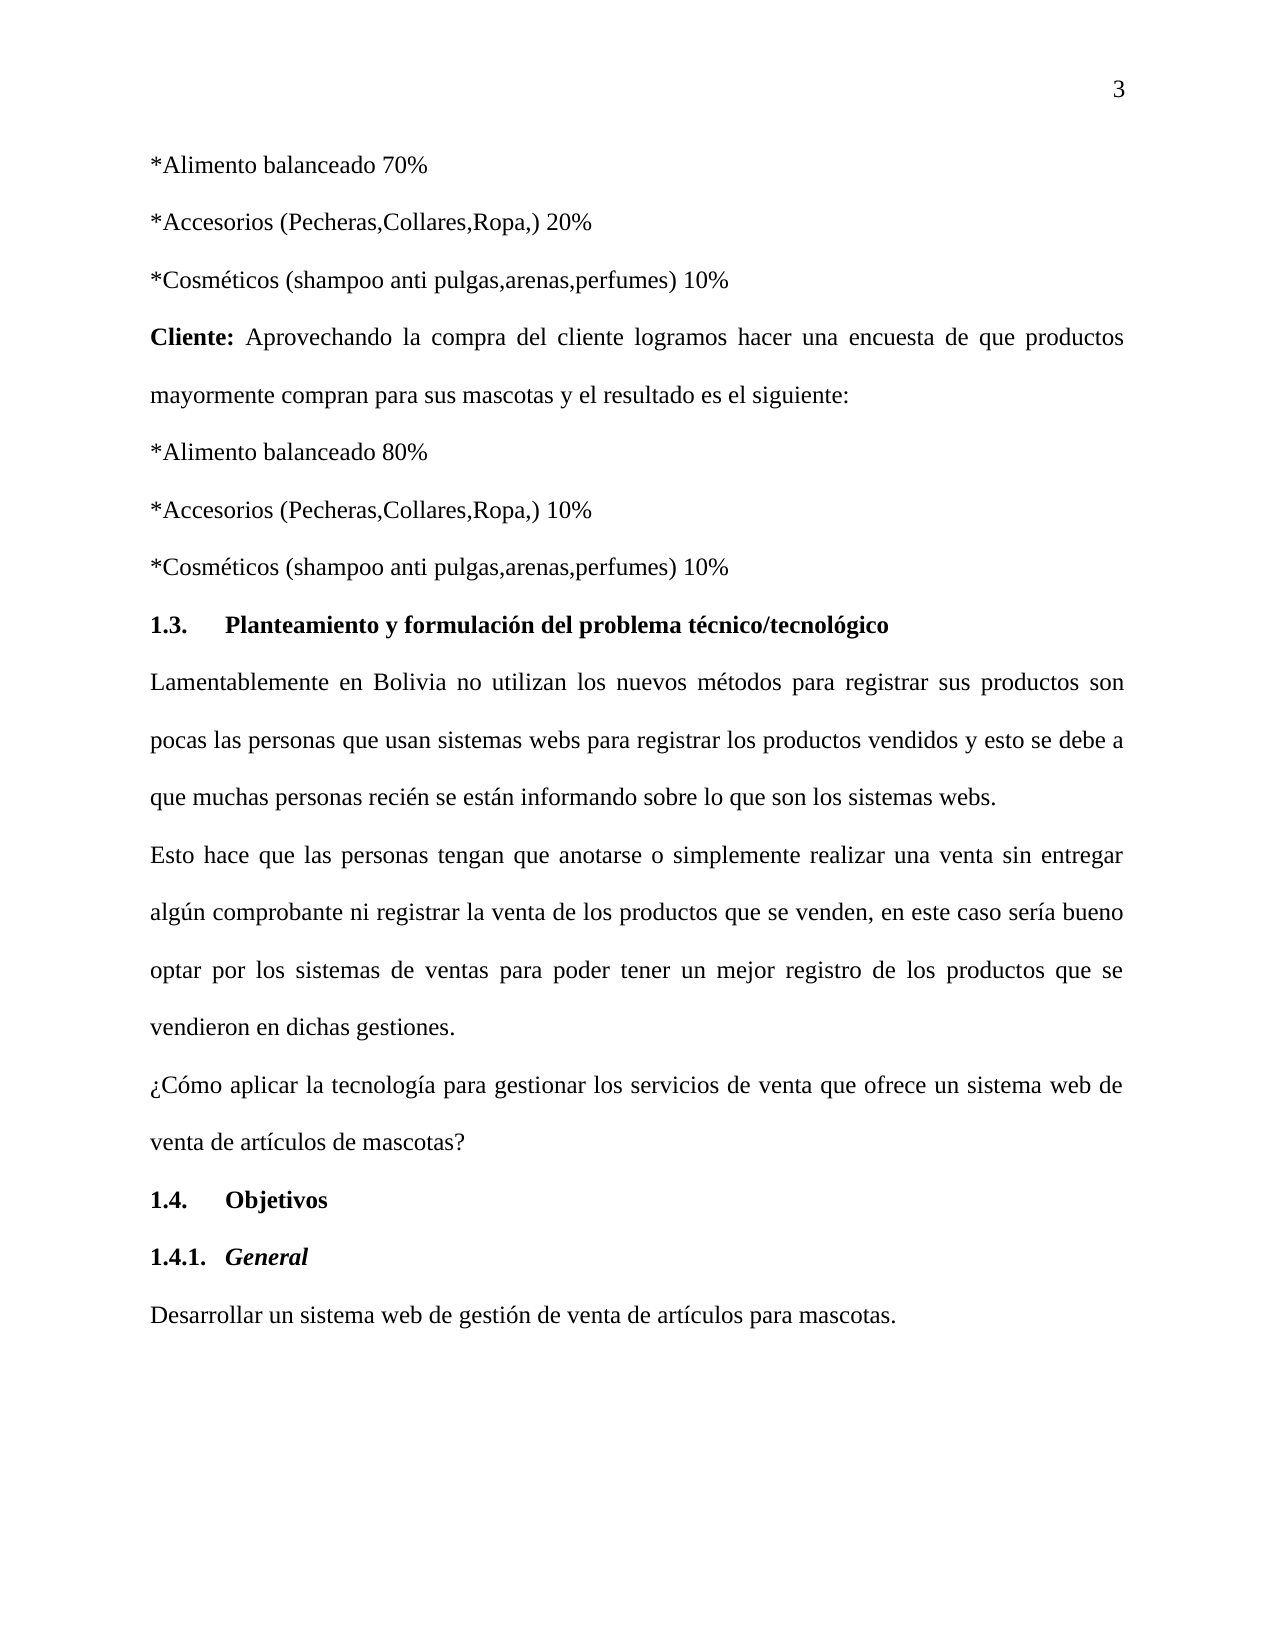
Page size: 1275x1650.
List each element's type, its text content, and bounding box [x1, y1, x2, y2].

list Esto hace que las personas tengan que anotarse o simplemente realizar una venta sin entregar algún comprobante ni registrar la venta de los productos que se venden, en este caso sería bueno optar por los sistemas de ventas para poder tener un mejor registro de los productos que se vendieron en dichas gestiones. [150, 840, 1125, 1041]
list ¿Cómo aplicar la tecnología para gestionar los servicios de venta que ofrece un sistema web de venta de artículos de mascotas? [150, 1070, 1125, 1156]
text *Alimento balanceado 80% [150, 437, 1125, 466]
list Lamentablemente en Bolivia no utilizan los nuevos métodos para registrar sus productos son pocas las personas que usan sistemas webs para registrar los productos vendidos y esto se debe a que muchas personas recién se están informando sobre lo que son los sistemas webs. [150, 667, 1125, 811]
subtitle Objetivos [150, 1185, 1125, 1214]
text Cliente: Aprovechando la compra del cliente logramos hacer una encuesta de que productos mayormente compran para sus mascotas y el resultado es el siguiente: [150, 322, 1125, 409]
text *Cosméticos (shampoo anti pulgas,arenas,perfumes) 10% [150, 265, 1125, 294]
subtitle General [150, 1242, 1125, 1271]
subtitle Planteamiento y formulación del problema técnico/tecnológico [150, 610, 1125, 639]
text *Alimento balanceado 70% [150, 150, 1125, 179]
text *Cosméticos (shampoo anti pulgas,arenas,perfumes) 10% [150, 552, 1125, 581]
text *Accesorios (Pecheras,Collares,Ropa,) 10% [150, 495, 1125, 524]
text *Accesorios (Pecheras,Collares,Ropa,) 20% [150, 207, 1125, 236]
list Desarrollar un sistema web de gestión de venta de artículos para mascotas. [150, 1300, 1125, 1329]
